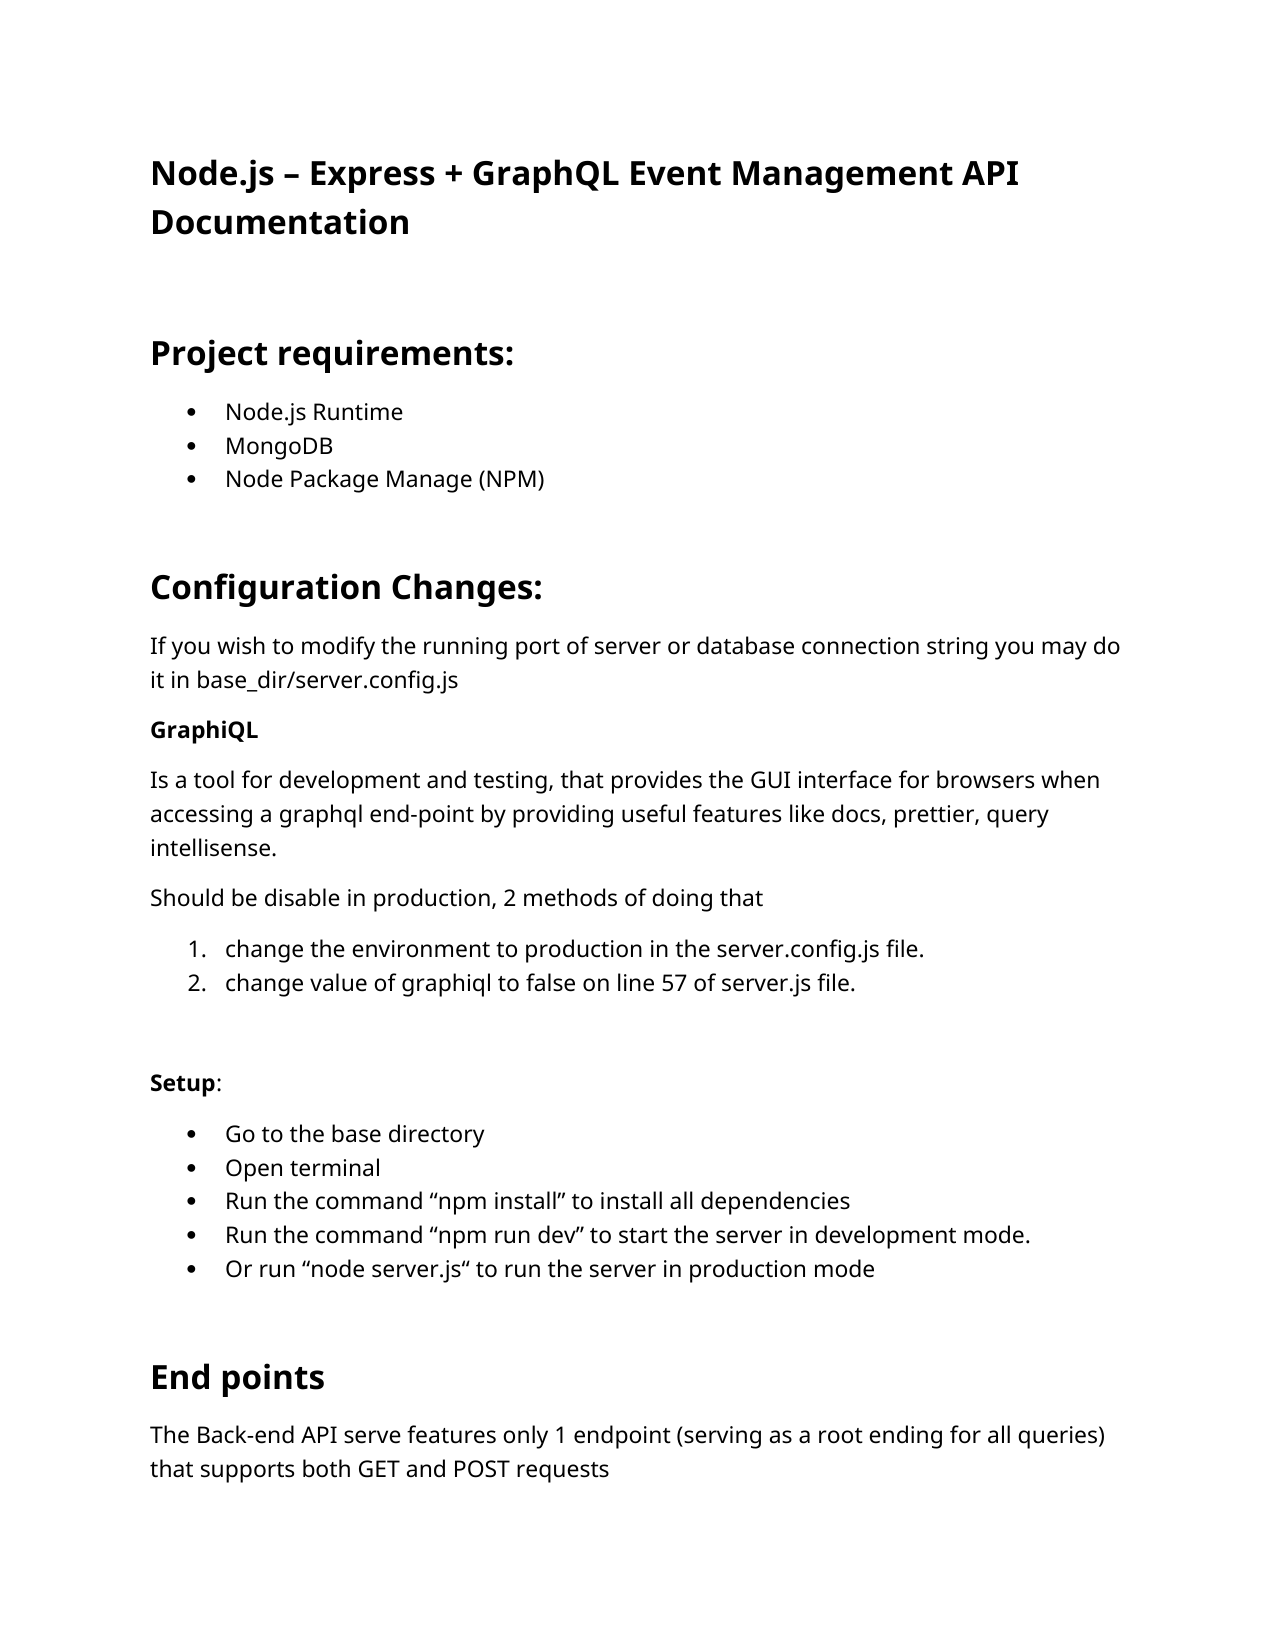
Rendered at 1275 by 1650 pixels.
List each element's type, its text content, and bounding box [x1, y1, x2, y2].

list Open terminal [187, 1151, 1125, 1183]
list change value of graphiql to false on line 57 of server.js file. [187, 966, 1125, 998]
text The Back-end API serve features only 1 endpoint (serving as a root ending for all queries) that supports both GET and POST requests [150, 1419, 1125, 1484]
list MongoDB [187, 429, 1125, 461]
text If you wish to modify the running port of server or database connection string you may do it in base_dir/server.config.js [150, 630, 1125, 695]
text Node.js – Express + GraphQL Event Management API Documentation [150, 150, 1125, 244]
list Run the command “npm install” to install all dependencies [187, 1185, 1125, 1216]
list Run the command “npm run dev” to start the server in development mode. [187, 1219, 1125, 1250]
text Is a tool for development and testing, that provides the GUI interface for browsers when accessing a graphql end-point by providing useful features like docs, prettier, query intellisense. [150, 764, 1125, 863]
text GraphiQL [150, 714, 1125, 745]
list change the environment to production in the server.config.js file. [187, 933, 1125, 964]
list Node Package Manage (NPM) [187, 463, 1125, 494]
text Project requirements: [150, 330, 1125, 376]
text Setup: [150, 1067, 1125, 1098]
list Node.js Runtime [187, 396, 1125, 427]
text Should be disable in production, 2 methods of doing that [150, 882, 1125, 913]
list Or run “node server.js“ to run the server in production mode [187, 1253, 1125, 1284]
text End points [150, 1353, 1125, 1399]
list Go to the base directory [187, 1118, 1125, 1149]
text Configuration Changes: [150, 564, 1125, 609]
